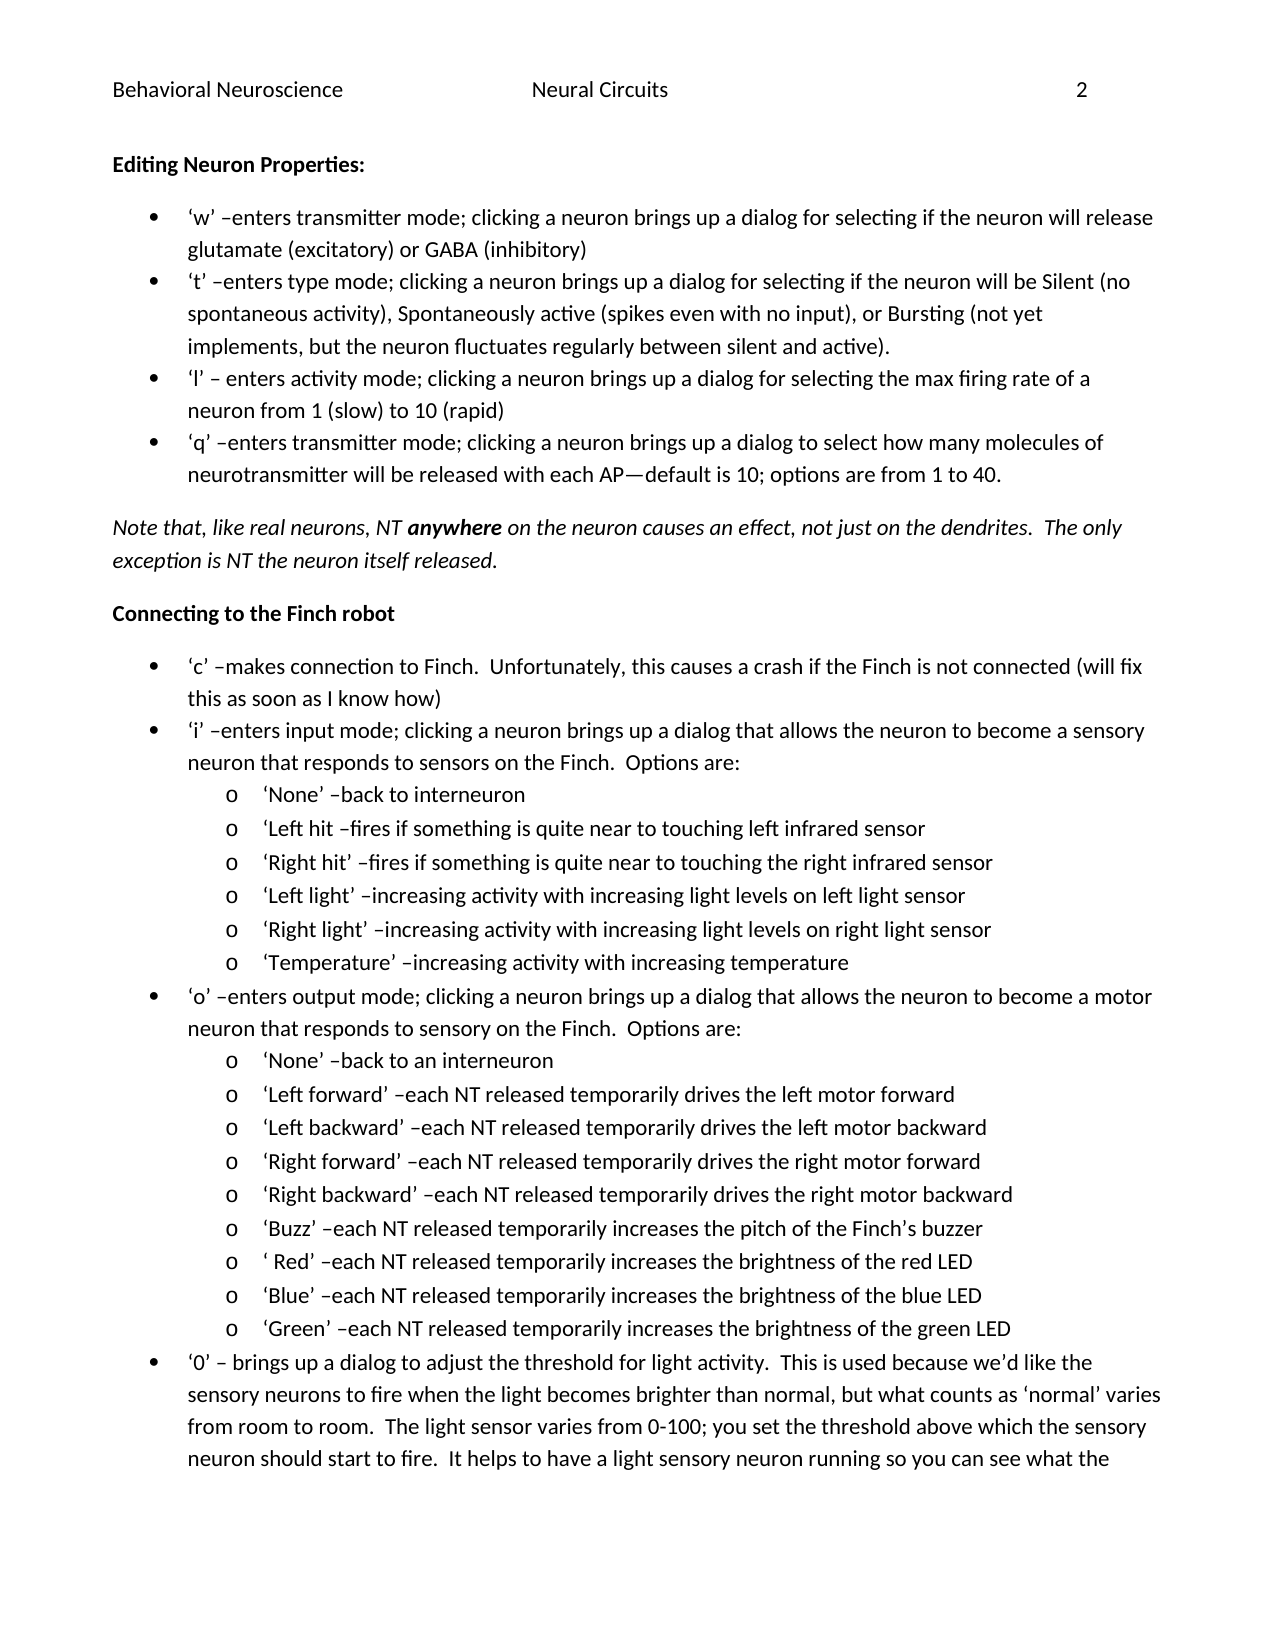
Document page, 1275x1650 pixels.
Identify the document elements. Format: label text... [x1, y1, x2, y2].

list ‘Left light’ –increasing activity with increasing light levels on left light sensor [225, 881, 1162, 910]
list ‘None’ –back to an interneuron [225, 1046, 1162, 1075]
list ‘Green’ –each NT released temporarily increases the brightness of the green LED [225, 1314, 1162, 1344]
list ‘Left hit –fires if something is quite near to touching left infrared sensor [225, 814, 1162, 843]
list ‘Blue’ –each NT released temporarily increases the brightness of the blue LED [225, 1281, 1162, 1310]
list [150, 1348, 1162, 1473]
list ‘ Red’ –each NT released temporarily increases the brightness of the red LED [225, 1247, 1162, 1277]
list ‘l’ – enters activity mode; clicking a neuron brings up a dialog for selecting the max firing rate of a neuron from 1 (slow) to 10 (rapid) [150, 364, 1162, 424]
list ‘None’ –back to interneuron [225, 781, 1162, 810]
list ‘Right backward’ –each NT released temporarily drives the right motor backward [225, 1180, 1162, 1209]
list ‘w’ –enters transmitter mode; clicking a neuron brings up a dialog for selecting if the neuron will release glutamate (excitatory) or GABA (inhibitory) [150, 203, 1162, 263]
list ‘q’ –enters transmitter mode; clicking a neuron brings up a dialog to select how many molecules of neurotransmitter will be released with each AP—default is 10; options are from 1 to 40. [150, 428, 1162, 488]
list ‘Temperature’ –increasing activity with increasing temperature [225, 948, 1162, 977]
list ‘o’ –enters output mode; clicking a neuron brings up a dialog that allows the neuron to become a motor neuron that responds to sensory on the Finch. Options are: [150, 982, 1162, 1042]
list ‘Right light’ –increasing activity with increasing light levels on right light sensor [225, 915, 1162, 944]
list ‘Buzz’ –each NT released temporarily increases the pitch of the Finch’s buzzer [225, 1214, 1162, 1243]
list ‘Left backward’ –each NT released temporarily drives the left motor backward [225, 1113, 1162, 1142]
list ‘c’ –makes connection to Finch. Unfortunately, this causes a crash if the Finch is not connected (will fix this as soon as I know how) [150, 652, 1162, 712]
list ‘i’ –enters input mode; clicking a neuron brings up a dialog that allows the neuron to become a sensory neuron that responds to sensors on the Finch. Options are: [150, 716, 1162, 776]
list ‘t’ –enters type mode; clicking a neuron brings up a dialog for selecting if the neuron will be Silent (no spontaneous activity), Spontaneously active (spikes even with no input), or Bursting (not yet implements, but the neuron fluctuates regularly between silent and active). [150, 267, 1162, 360]
list ‘Right hit’ –fires if something is quite near to touching the right infrared sensor [225, 848, 1162, 877]
text Note that, like real neurons, NT anywhere on the neuron causes an effect, not just on the dendrites. The only exception is NT the neuron itself released. [112, 513, 1162, 574]
list ‘Right forward’ –each NT released temporarily drives the right motor forward [225, 1147, 1162, 1176]
text Editing Neuron Properties: [112, 150, 1162, 178]
list ‘Left forward’ –each NT released temporarily drives the left motor forward [225, 1080, 1162, 1109]
text Connecting to the Finch robot [112, 599, 1162, 627]
